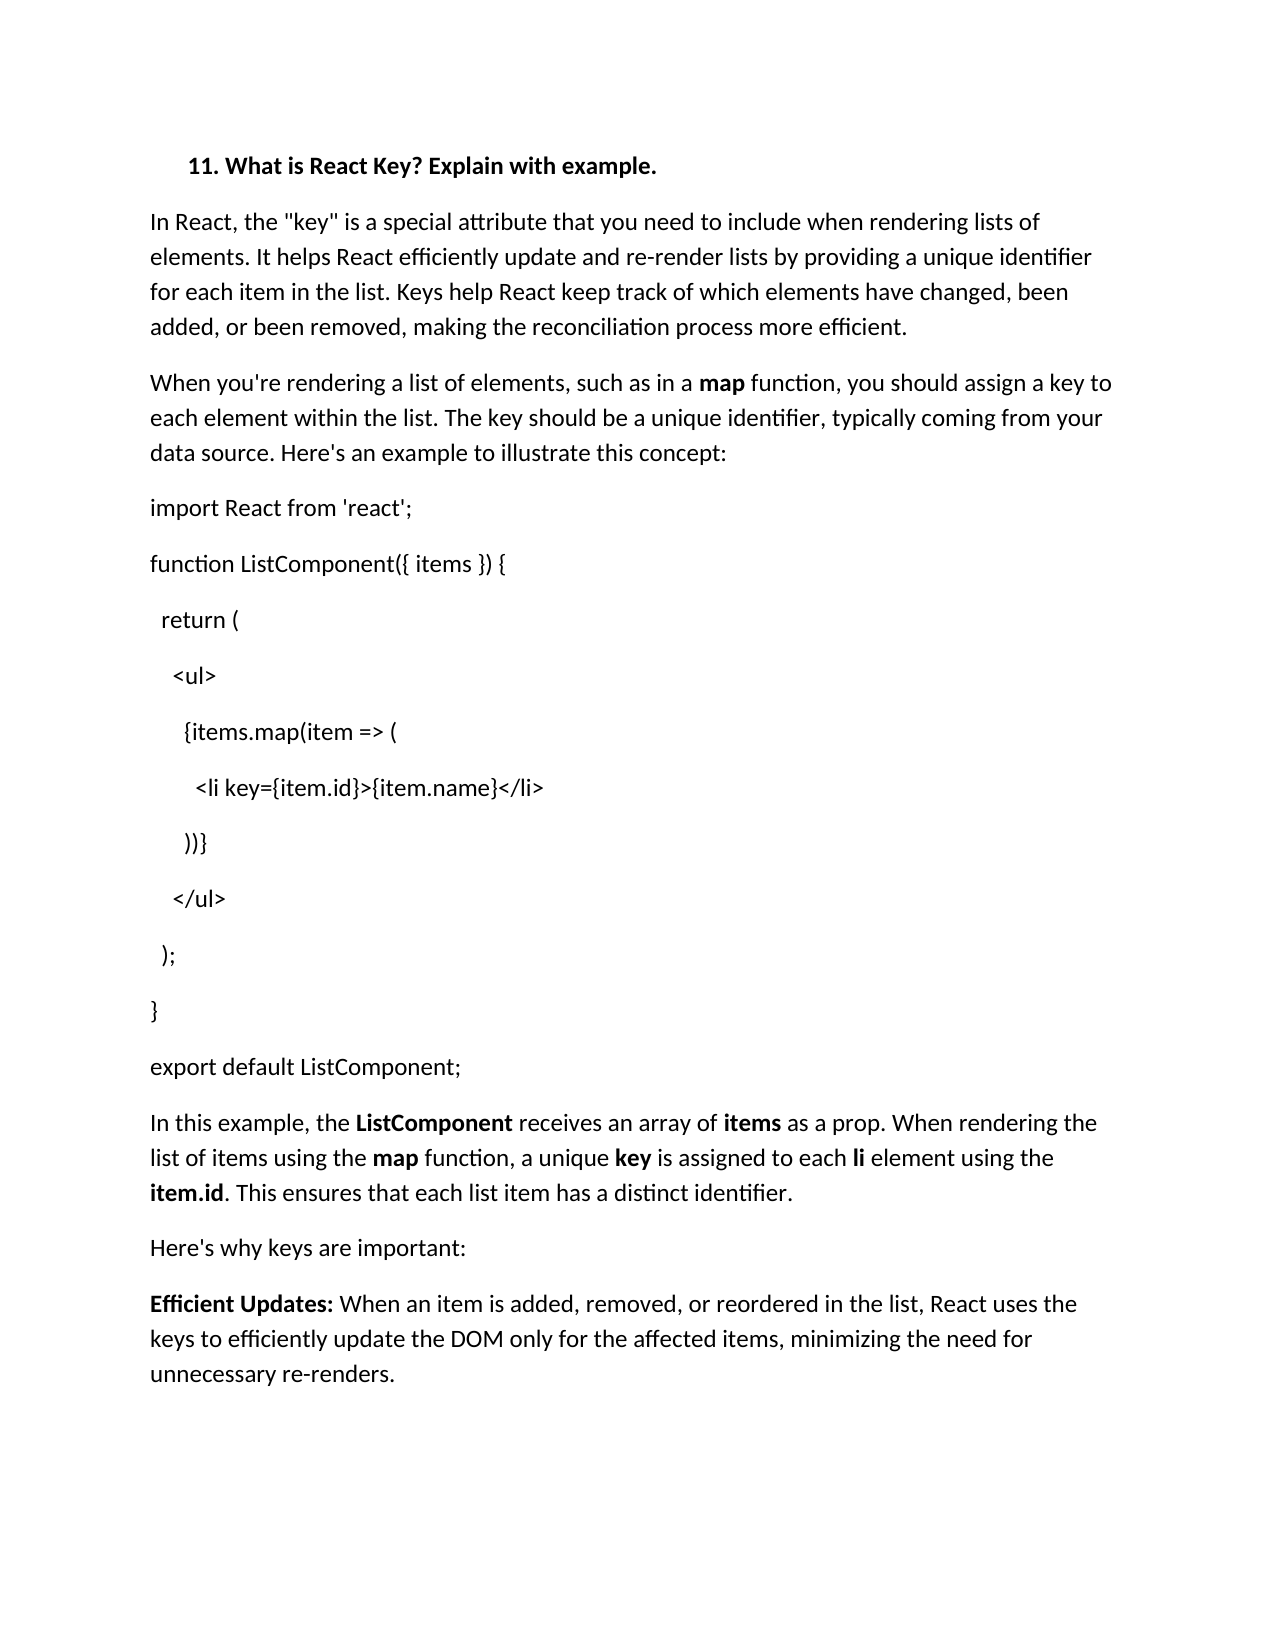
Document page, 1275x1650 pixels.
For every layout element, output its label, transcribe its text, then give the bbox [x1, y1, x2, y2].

text </ul> [150, 883, 1125, 914]
text ))} [150, 827, 1125, 858]
text When you're rendering a list of elements, such as in a map function, you should assign a key to each element within the list. The key should be a unique identifier, typically coming from your data source. Here's an example to illustrate this concept: [150, 367, 1125, 467]
text ); [150, 939, 1125, 970]
text In this example, the ListComponent receives an array of items as a prop. When rendering the list of items using the map function, a unique key is assigned to each li element using the item.id. This ensures that each list item has a distinct identifier. [150, 1107, 1125, 1207]
text function ListComponent({ items }) { [150, 548, 1125, 579]
text <li key={item.id}>{item.name}</li> [150, 772, 1125, 802]
text Efficient Updates: When an item is added, removed, or reordered in the list, React uses the keys to efficiently update the DOM only for the affected items, minimizing the need for unnecessary re-renders. [150, 1288, 1125, 1389]
text } [150, 995, 1125, 1026]
text In React, the "key" is a special attribute that you need to include when rendering lists of elements. It helps React efficiently update and re-render lists by providing a unique identifier for each item in the list. Keys help React keep track of which elements have changed, been added, or been removed, making the reconciliation process more efficient. [150, 206, 1125, 341]
text Here's why keys are important: [150, 1232, 1125, 1263]
text export default ListComponent; [150, 1051, 1125, 1081]
list What is React Key? Explain with example. [187, 150, 1125, 181]
text <ul> [150, 660, 1125, 691]
text {items.map(item => ( [150, 716, 1125, 746]
text return ( [150, 604, 1125, 635]
text import React from 'react'; [150, 492, 1125, 523]
